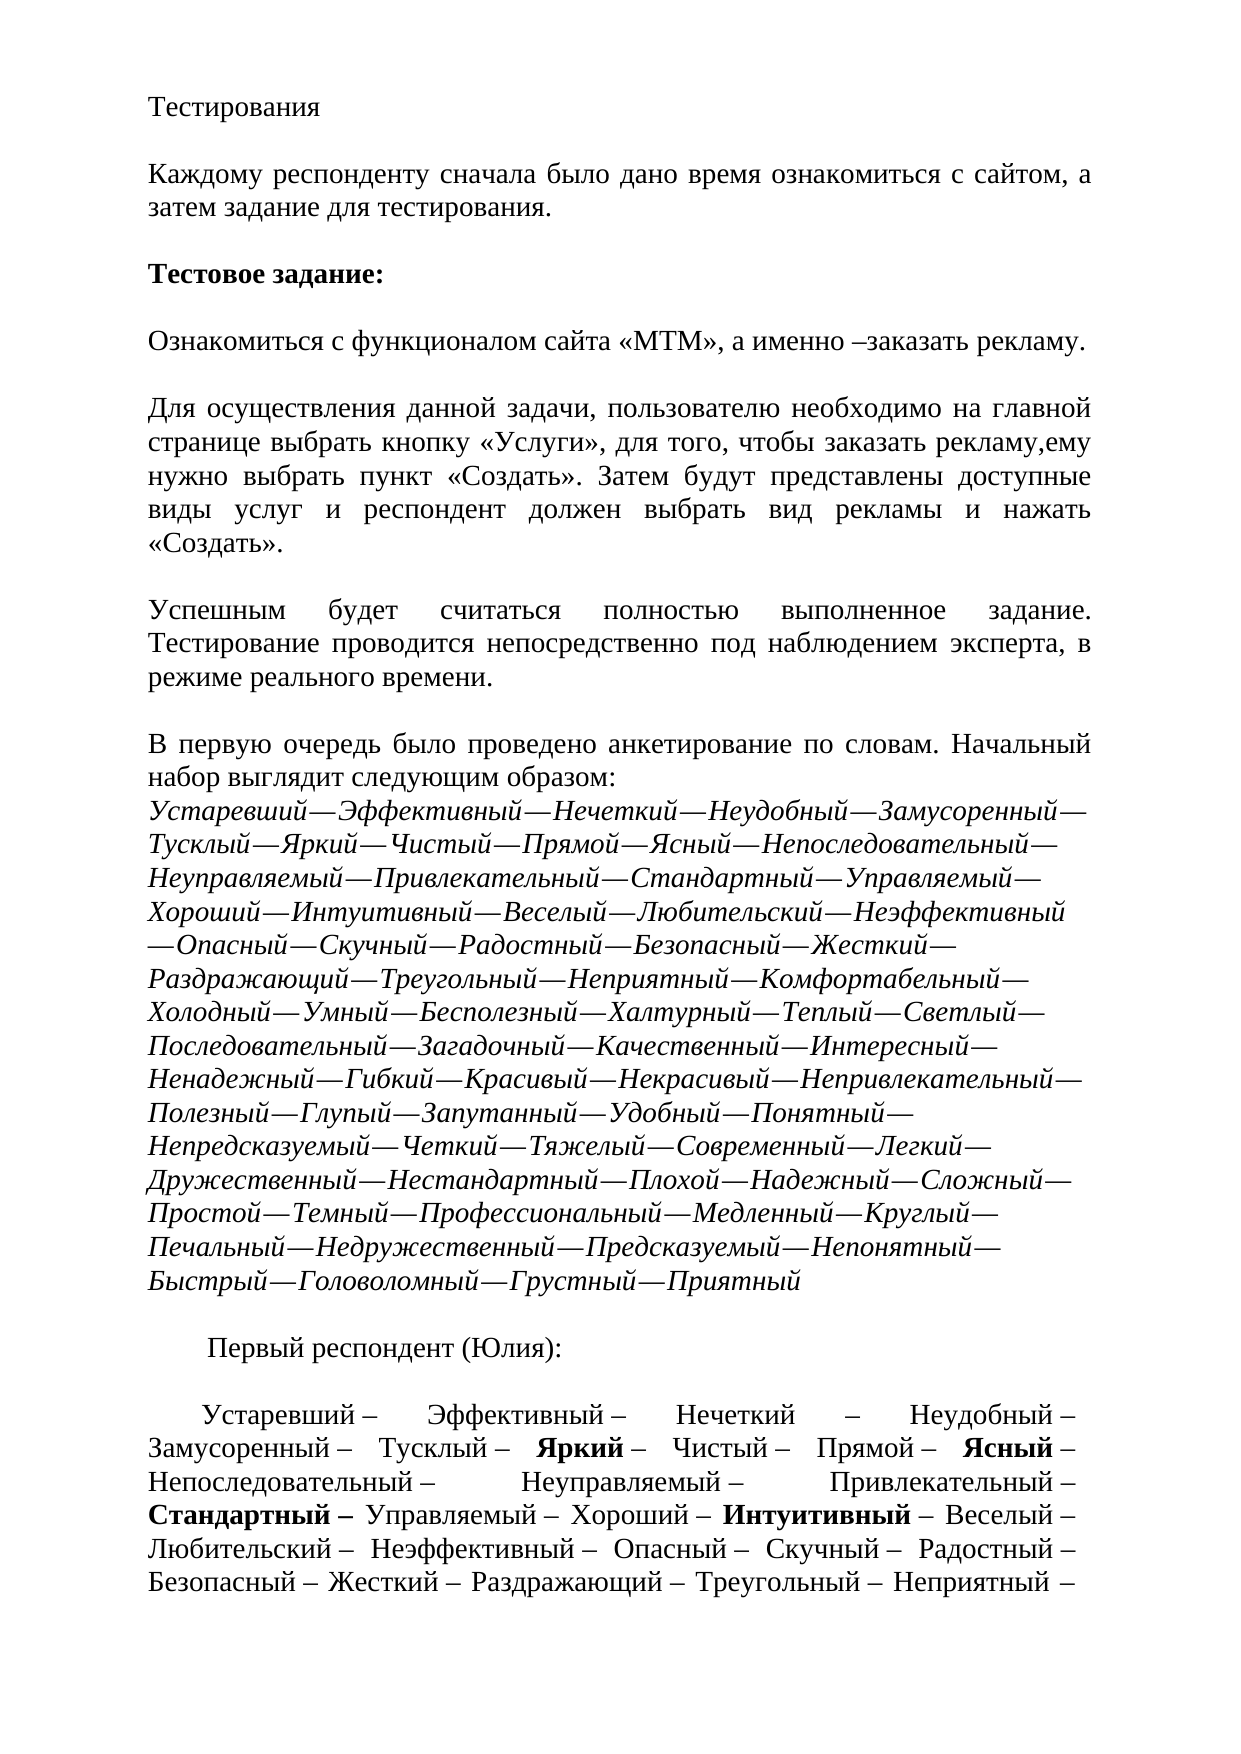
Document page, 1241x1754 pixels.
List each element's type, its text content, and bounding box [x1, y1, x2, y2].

text Ознакомиться с функционалом сайта «МТМ», а именно –заказать рекламу. [148, 323, 1092, 357]
subtitle Тестирования [148, 89, 1152, 122]
text Первый респондент (Юлия): [148, 1330, 1092, 1363]
text Каждому респонденту сначала было дано время ознакомиться с сайтом, а затем задание для тестирования. [148, 156, 1092, 223]
text Успешным будет считаться полностью выполненное задание. Тестирование проводится непосредственно под наблюдением эксперта, в режиме реального времени. [148, 592, 1092, 692]
text Тестовое задание: [148, 256, 1092, 290]
text Устаревший — Эффективный — Нечеткий — Неудобный — Замусоренный — Тусклый — Яркий — Чистый — Прямой — Ясный — Непоследовательный — Неуправляемый — Привлекательный — Стандартный — Управляемый — Хороший — Интуитивный — Веселый — Любительский — Неэффективный — Опасный — Скучный — Радостный — Безопасный — Жесткий — Раздражающий — Треугольный — Неприятный — Комфортабельный — Холодный — Умный — Бесполезный — Халтурный — Теплый — Светлый — Последовательный — Загадочный — Качественный — Интересный — Ненадежный — Гибкий — Красивый — Некрасивый — Непривлекательный — Полезный — Глупый — Запутанный — Удобный — Понятный — Непредсказуемый — Четкий — Тяжелый — Современный — Легкий — Дружественный — Нестандартный — Плохой — Надежный — Сложный — Простой — Темный — Профессиональный — Медленный — Круглый — Печальный — Недружественный — Предсказуемый — Непонятный — Быстрый — Головоломный — Грустный — Приятный [148, 793, 1092, 1296]
text В первую очередь было проведено анкетирование по словам. Начальный набор выглядит следующим образом: [148, 726, 1092, 793]
text Для осуществления данной задачи, пользователю необходимо на главной странице выбрать кнопку «Услуги», для того, чтобы заказать рекламу,ему нужно выбрать пункт «Создать». Затем будут представлены доступные виды услуг и респондент должен выбрать вид рекламы и нажать «Создать». [148, 391, 1092, 558]
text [148, 1397, 1075, 1598]
